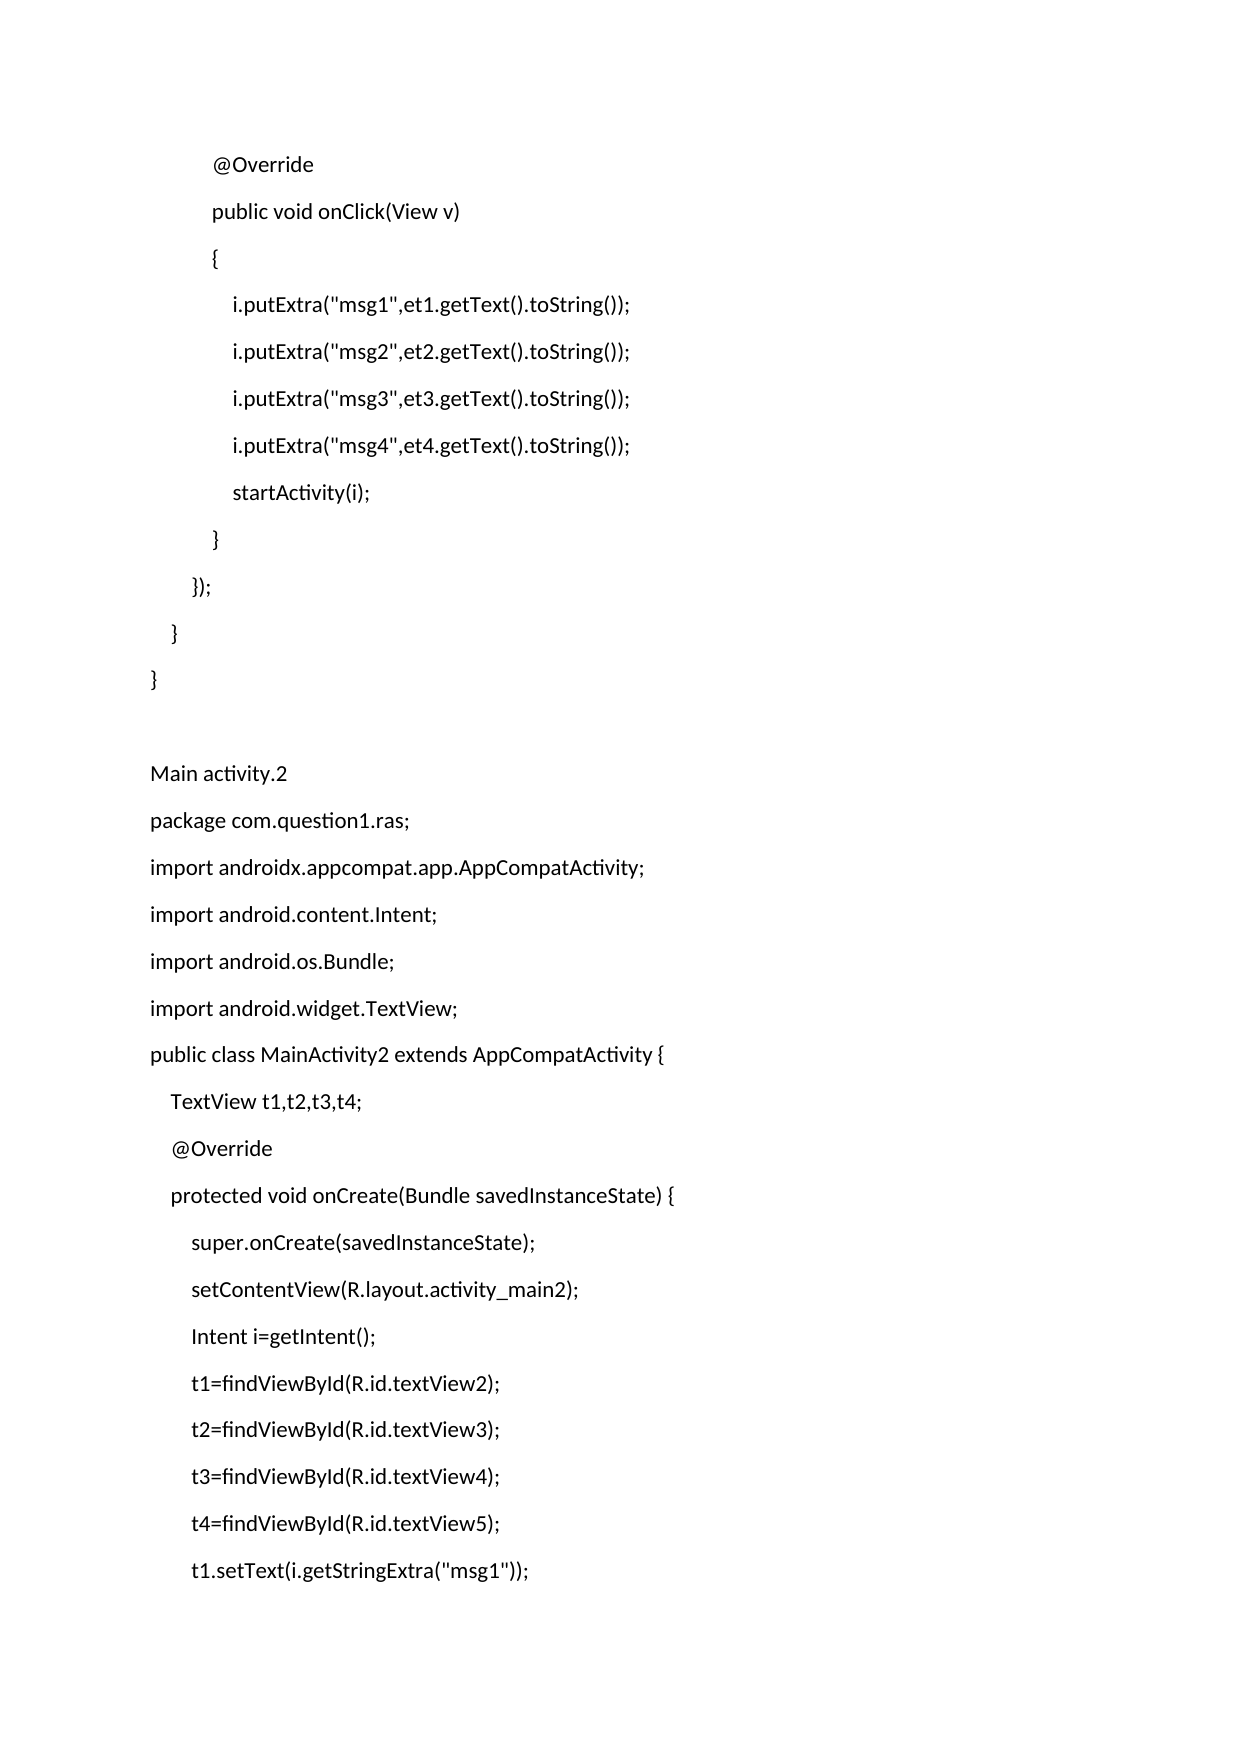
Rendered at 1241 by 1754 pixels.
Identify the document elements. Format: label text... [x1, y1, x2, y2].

text } [150, 525, 1090, 553]
text i.putExtra("msg1",et1.getText().toString()); [150, 291, 1090, 319]
text TextView t1,t2,t3,t4; [150, 1087, 1090, 1116]
text super.onCreate(savedInstanceState); [150, 1228, 1090, 1256]
text public class MainActivity2 extends AppCompatActivity { [150, 1041, 1090, 1069]
text package com.question1.ras; [150, 806, 1090, 834]
text import android.widget.TextView; [150, 994, 1090, 1022]
text @Override [150, 1134, 1090, 1162]
text t3=findViewById(R.id.textView4); [150, 1462, 1090, 1491]
text protected void onCreate(Bundle savedInstanceState) { [150, 1181, 1090, 1209]
text t2=findViewById(R.id.textView3); [150, 1416, 1090, 1444]
text public void onClick(View v) [150, 197, 1090, 225]
text setContentView(R.layout.activity_main2); [150, 1275, 1090, 1303]
text }); [150, 572, 1090, 600]
text t1.setText(i.getStringExtra("msg1")); [150, 1556, 1090, 1584]
text startActivity(i); [150, 478, 1090, 506]
text { [150, 244, 1090, 272]
text import android.os.Bundle; [150, 947, 1090, 975]
text Main activity.2 [150, 759, 1090, 787]
text i.putExtra("msg2",et2.getText().toString()); [150, 337, 1090, 366]
text i.putExtra("msg3",et3.getText().toString()); [150, 384, 1090, 412]
text import android.content.Intent; [150, 900, 1090, 928]
text t4=findViewById(R.id.textView5); [150, 1509, 1090, 1537]
text @Override [150, 150, 1090, 178]
text } [150, 666, 1090, 694]
text import androidx.appcompat.app.AppCompatActivity; [150, 853, 1090, 881]
text } [150, 619, 1090, 647]
text Intent i=getIntent(); [150, 1322, 1090, 1350]
text i.putExtra("msg4",et4.getText().toString()); [150, 431, 1090, 459]
text t1=findViewById(R.id.textView2); [150, 1369, 1090, 1397]
